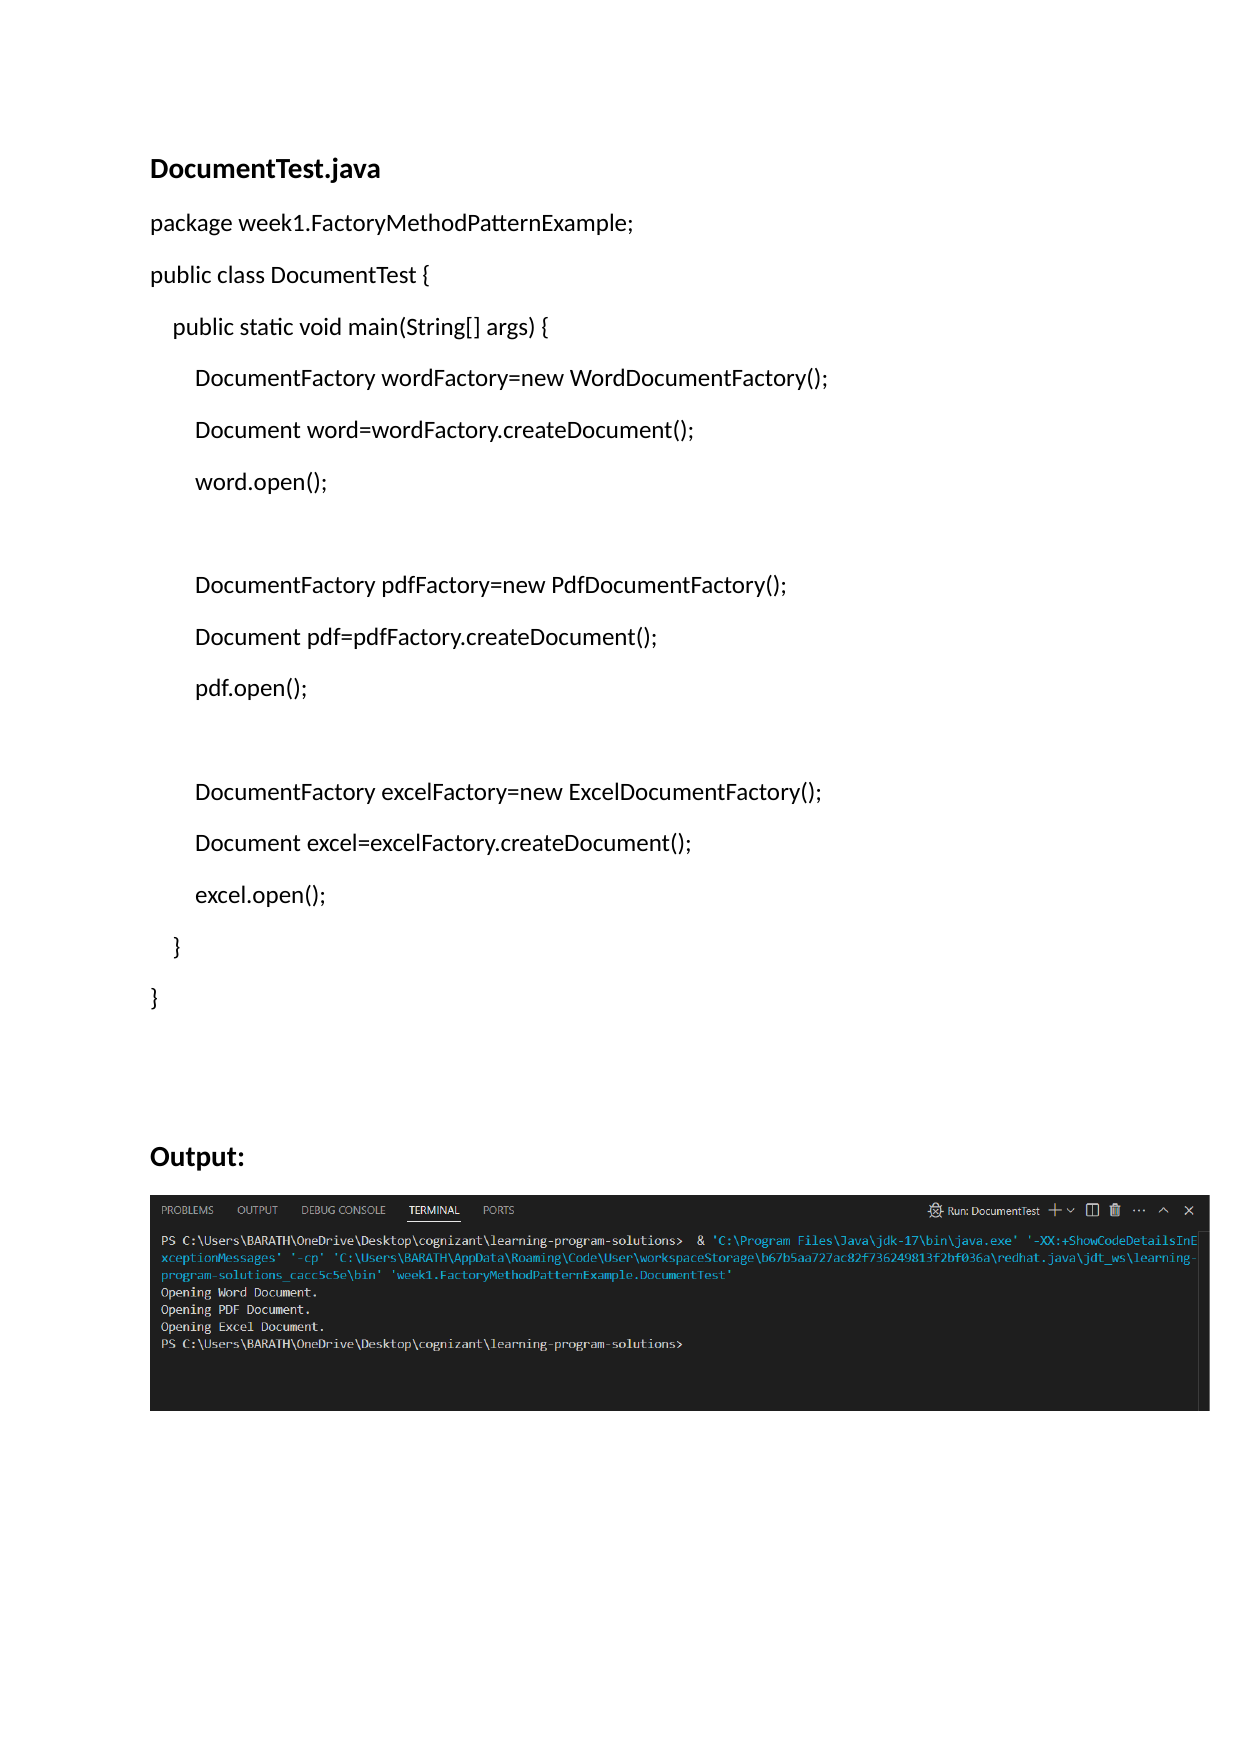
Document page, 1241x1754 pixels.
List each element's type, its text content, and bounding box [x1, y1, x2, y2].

text DocumentFactory pdfFactory=new PdfDocumentFactory(); [150, 569, 1090, 600]
text Document excel=excelFactory.createDocument(); [150, 828, 1090, 858]
text public static void main(String[] args) { [150, 311, 1090, 341]
text pdf.open(); [150, 673, 1090, 703]
text DocumentTest.java [150, 150, 1090, 186]
text DocumentFactory excelFactory=new ExcelDocumentFactory(); [150, 776, 1090, 806]
text } [150, 931, 1090, 961]
text } [150, 983, 1090, 1013]
text Output: [150, 1138, 1090, 1173]
text DocumentFactory wordFactory=new WordDocumentFactory(); [150, 363, 1090, 393]
text excel.open(); [150, 879, 1090, 910]
text package week1.FactoryMethodPatternExample; [150, 208, 1090, 238]
picture [150, 1195, 1210, 1411]
text public class DocumentTest { [150, 259, 1090, 290]
text word.open(); [150, 466, 1090, 496]
text Document pdf=pdfFactory.createDocument(); [150, 621, 1090, 651]
text Document word=wordFactory.createDocument(); [150, 414, 1090, 445]
